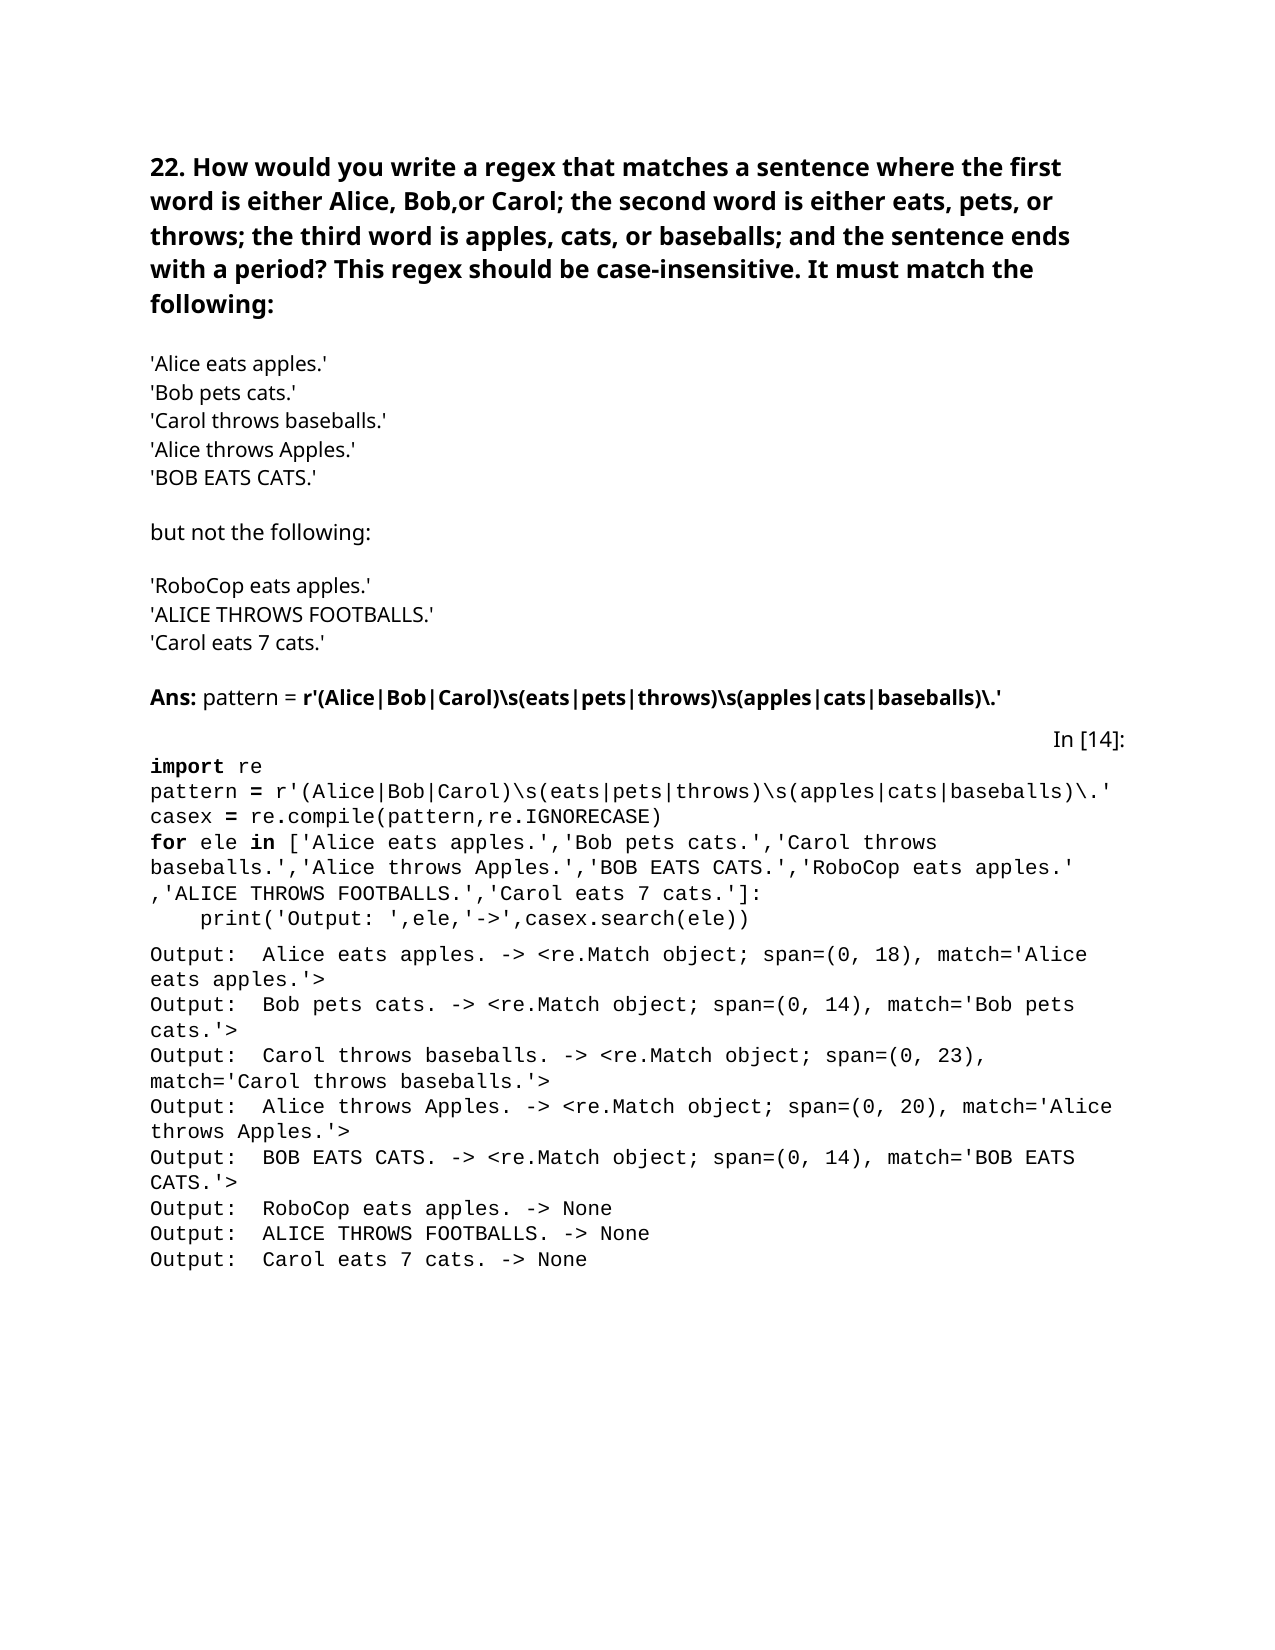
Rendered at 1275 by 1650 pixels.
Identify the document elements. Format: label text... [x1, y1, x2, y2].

text Output: RoboCop eats apples. -> None [150, 1196, 1125, 1221]
text Output: Alice eats apples. -> <re.Match object; span=(0, 18), match='Alice eats apples.'> [150, 942, 1125, 993]
text print('Output: ',ele,'->',casex.search(ele)) [150, 906, 1125, 932]
text 22. How would you write a regex that matches a sentence where the first word is either Alice, Bob,or Carol; the second word is either eats, pets, or throws; the third word is apples, cats, or baseballs; and the sentence ends with a period? This regex should be case-insensitive. It must match the following: [150, 150, 1125, 320]
text but not the following: [150, 517, 1125, 546]
text Output: Bob pets cats. -> <re.Match object; span=(0, 14), match='Bob pets cats.'> [150, 993, 1125, 1043]
text Output: Carol eats 7 cats. -> None [150, 1247, 1125, 1272]
text Output: BOB EATS CATS. -> <re.Match object; span=(0, 14), match='BOB EATS CATS.'> [150, 1145, 1125, 1196]
text Output: Carol throws baseballs. -> <re.Match object; span=(0, 23), match='Carol throws baseballs.'> [150, 1043, 1125, 1094]
text pattern = r'(Alice|Bob|Carol)\s(eats|pets|throws)\s(apples|cats|baseballs)\.' [150, 779, 1125, 805]
text Output: ALICE THROWS FOOTBALLS. -> None [150, 1221, 1125, 1247]
text 'Alice eats apples.' 'Bob pets cats.' 'Carol throws baseballs.' 'Alice throws Apples.' 'BOB EATS CATS.' [150, 349, 1125, 492]
text Ans: pattern = r'(Alice|Bob|Carol)\s(eats|pets|throws)\s(apples|cats|baseballs)\.' [150, 682, 1125, 712]
text import re [150, 754, 1125, 779]
text Output: Alice throws Apples. -> <re.Match object; span=(0, 20), match='Alice throws Apples.'> [150, 1094, 1125, 1145]
text for ele in ['Alice eats apples.','Bob pets cats.','Carol throws baseballs.','Alice throws Apples.','BOB EATS CATS.','RoboCop eats apples.' [150, 830, 1125, 881]
text casex = re.compile(pattern,re.IGNORECASE) [150, 805, 1125, 830]
text In [14]: [150, 724, 1125, 754]
text 'RoboCop eats apples.' 'ALICE THROWS FOOTBALLS.' 'Carol eats 7 cats.' [150, 571, 1125, 657]
text ,'ALICE THROWS FOOTBALLS.','Carol eats 7 cats.']: [150, 881, 1125, 906]
